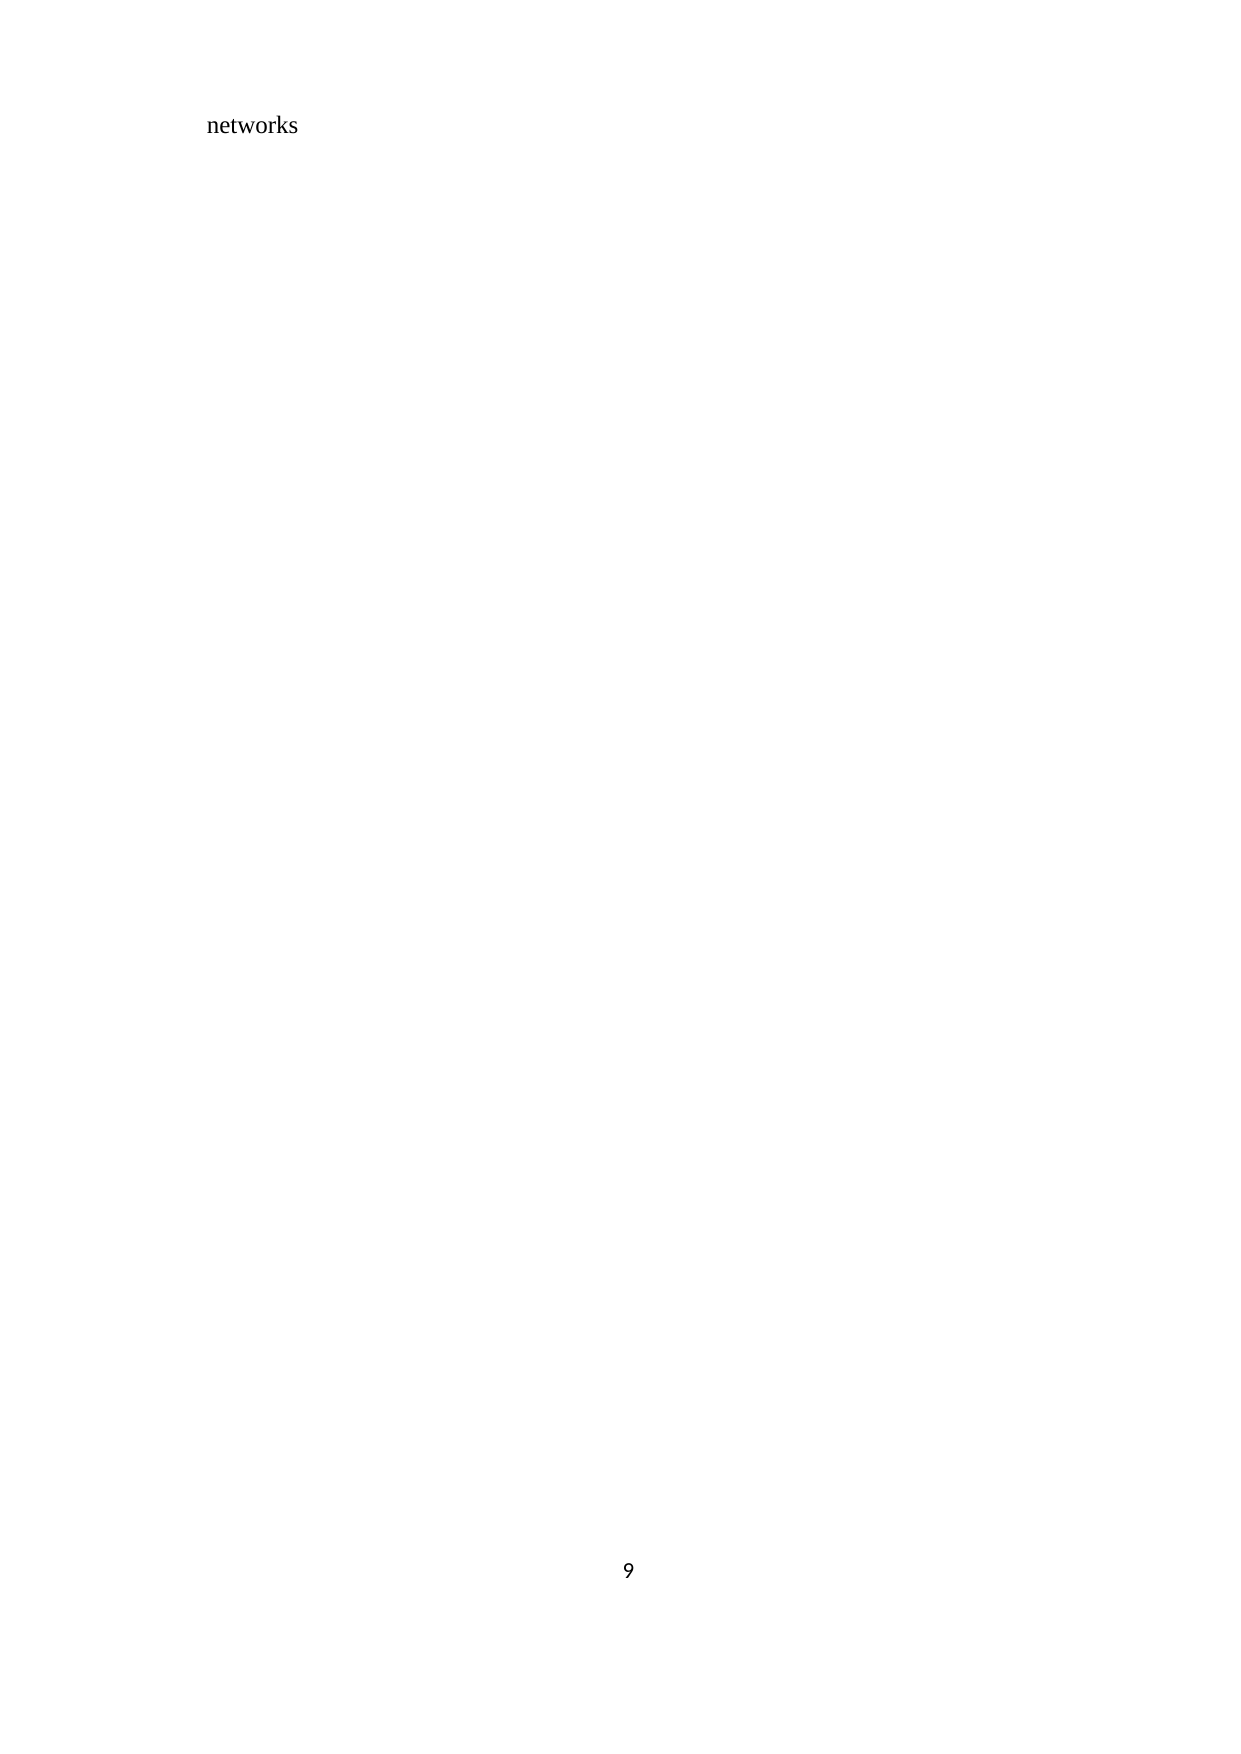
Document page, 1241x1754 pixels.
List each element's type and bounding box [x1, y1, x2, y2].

text [207, 110, 1063, 139]
